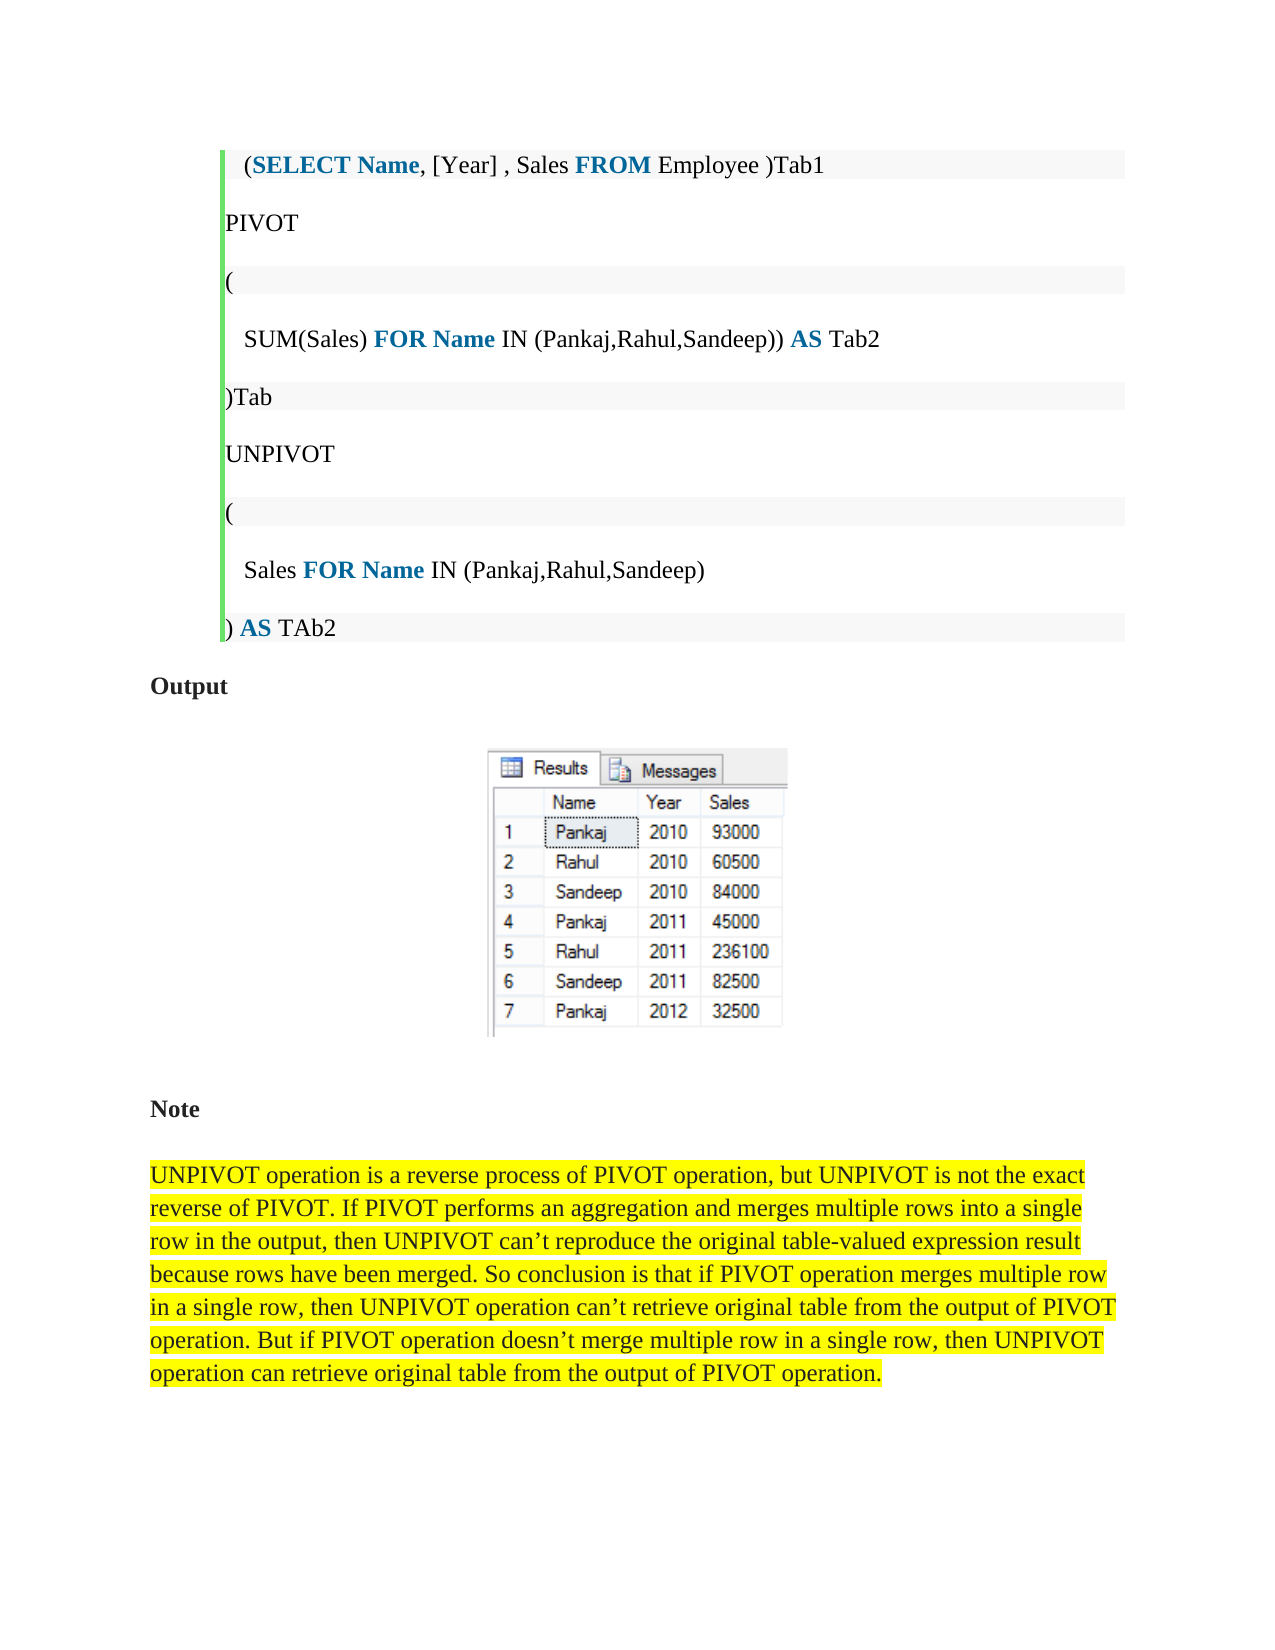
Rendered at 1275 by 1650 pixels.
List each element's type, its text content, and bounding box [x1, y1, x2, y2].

picture [487, 748, 788, 1037]
text ) AS TAb2 [225, 613, 1125, 642]
text )Tab [225, 382, 1125, 410]
text Sales FOR Name IN (Pankaj,Rahul,Sandeep) [225, 555, 1125, 584]
text Note UNPIVOT operation is a reverse process of PIVOT operation, but UNPIVOT is not the exact reverse of PIVOT. If PIVOT performs an aggregation and merges multiple rows into a single row in the output, then UNPIVOT can’t reproduce the original table-valued expression result because rows have been merged. So conclusion is that if PIVOT operation merges multiple row in a single row, then UNPIVOT operation can’t retrieve original table from the output of PIVOT operation. But if PIVOT operation doesn’t merge multiple row in a single row, then UNPIVOT operation can retrieve original table from the output of PIVOT operation. [150, 1061, 1125, 1387]
text ( [225, 266, 1125, 294]
text SUM(Sales) FOR Name IN (Pankaj,Rahul,Sandeep)) AS Tab2 [225, 324, 1125, 352]
text Output [150, 671, 1125, 728]
text (SELECT Name, [Year] , Sales FROM Employee )Tab1 [225, 150, 1125, 179]
text UNPIVOT [225, 439, 1125, 468]
text ( [225, 497, 1125, 526]
text PIVOT [225, 208, 1125, 237]
